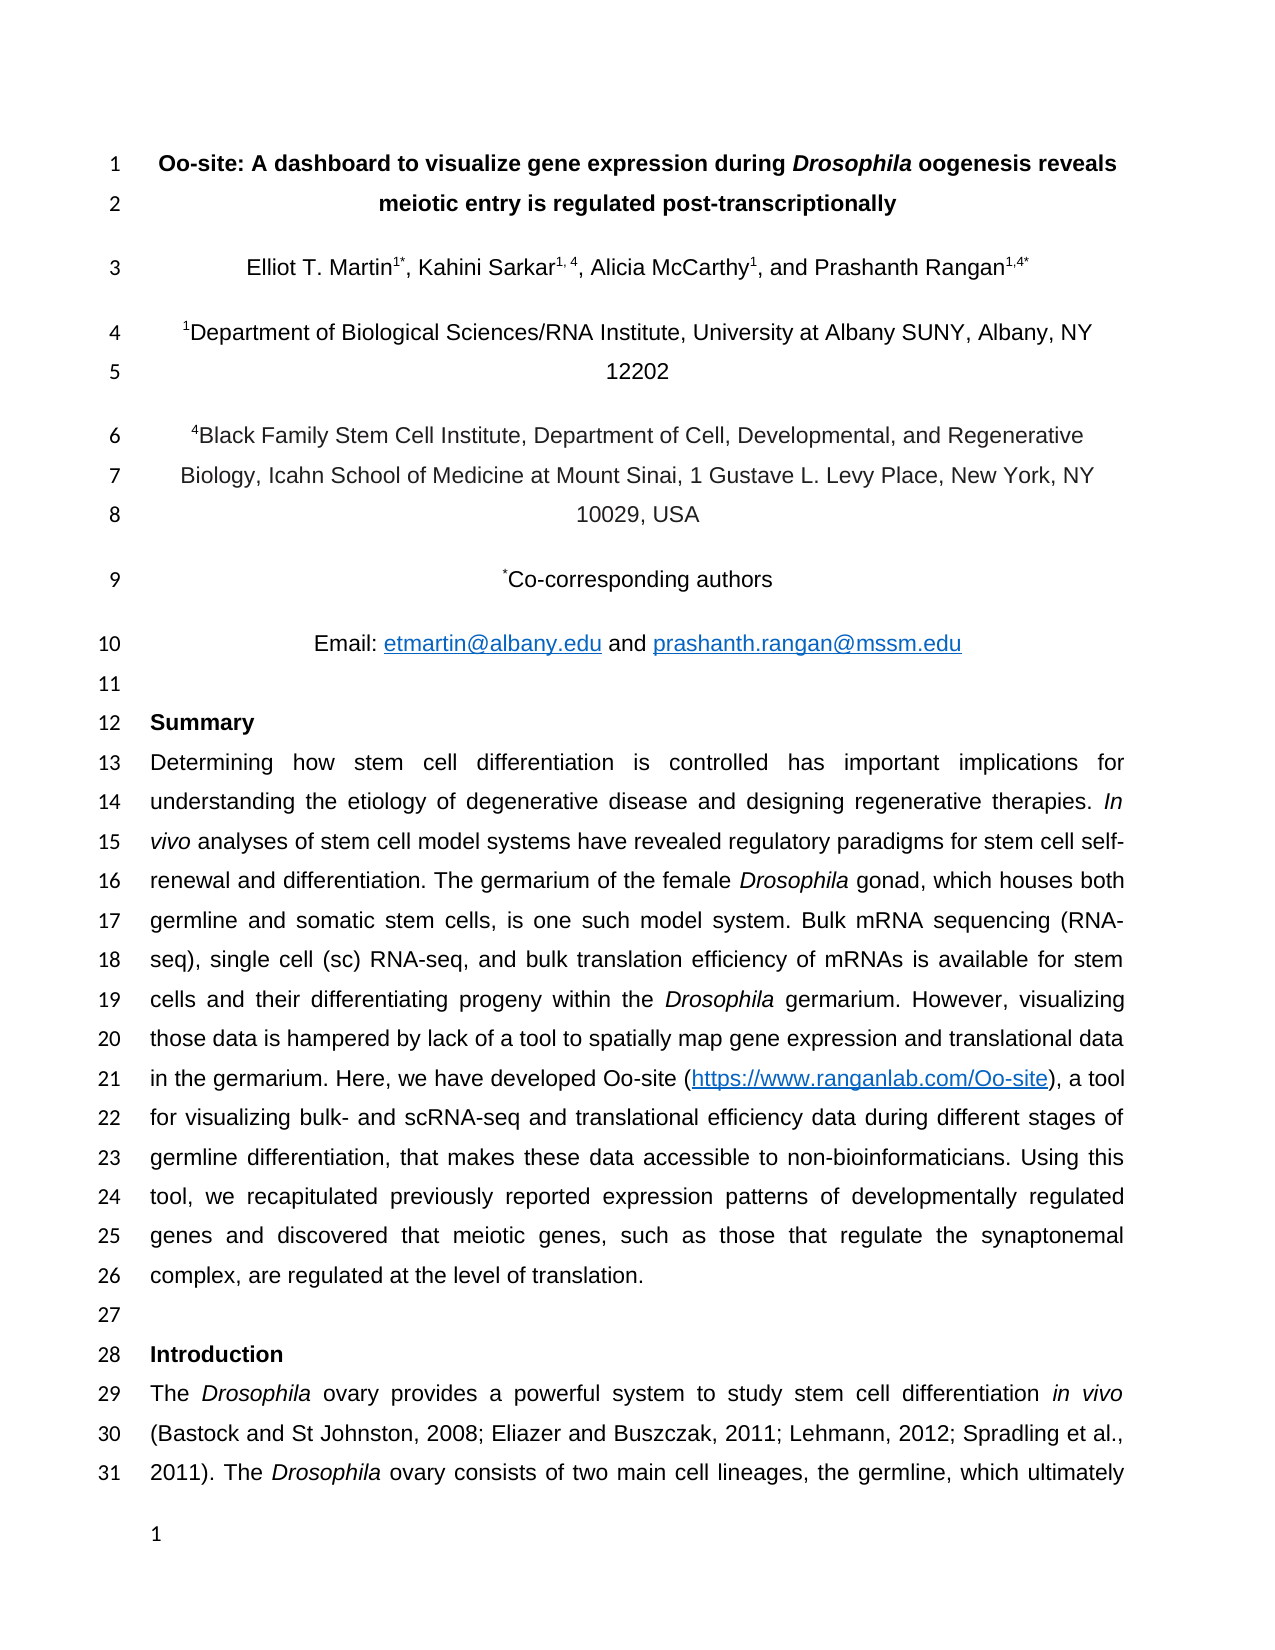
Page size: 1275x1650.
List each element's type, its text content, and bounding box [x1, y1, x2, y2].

text Summary [150, 709, 1125, 736]
text Determining how stem cell differentiation is controlled has important implications for understanding the etiology of degenerative disease and designing regenerative therapies. In vivo analyses of stem cell model systems have revealed regulatory paradigms for stem cell self-renewal and differentiation. The germarium of the female Drosophila gonad, which houses both germline and somatic stem cells, is one such model system. Bulk mRNA sequencing (RNA-seq), single cell (sc) RNA-seq, and bulk translation efficiency of mRNAs is available for stem cells and their differentiating progeny within the Drosophila germarium. However, visualizing those data is hampered by lack of a tool to spatially map gene expression and translational data in the germarium. Here, we have developed Oo-site (https://www.ranganlab.com/Oo-site), a tool for visualizing bulk- and scRNA-seq and translational efficiency data during different stages of germline differentiation, that makes these data accessible to non-bioinformaticians. Using this tool, we recapitulated previously reported expression patterns of developmentally regulated genes and discovered that meiotic genes, such as those that regulate the synaptonemal complex, are regulated at the level of translation. [150, 749, 1125, 1288]
text 1Department of Biological Sciences/RNA Institute, University at Albany SUNY, Albany, NY 12202 [150, 318, 1125, 384]
text Email: etmartin@albany.edu and prashanth.rangan@mssm.edu [150, 630, 1125, 657]
text 4Black Family Stem Cell Institute, Department of Cell, Developmental, and Regenerative Biology, Icahn School of Medicine at Mount Sinai, 1 Gustave L. Levy Place, New York, NY 10029, USA [150, 422, 1125, 528]
text *Co-corresponding authors [150, 566, 1125, 592]
text Oo-site: A dashboard to visualize gene expression during Drosophila oogenesis reveals meiotic entry is regulated post-transcriptionally [150, 150, 1125, 216]
text Elliot T. Martin1*, Kahini Sarkar1, 4, Alicia McCarthy1, and Prashanth Rangan1,4* [150, 254, 1125, 280]
text Introduction [150, 1341, 1125, 1367]
